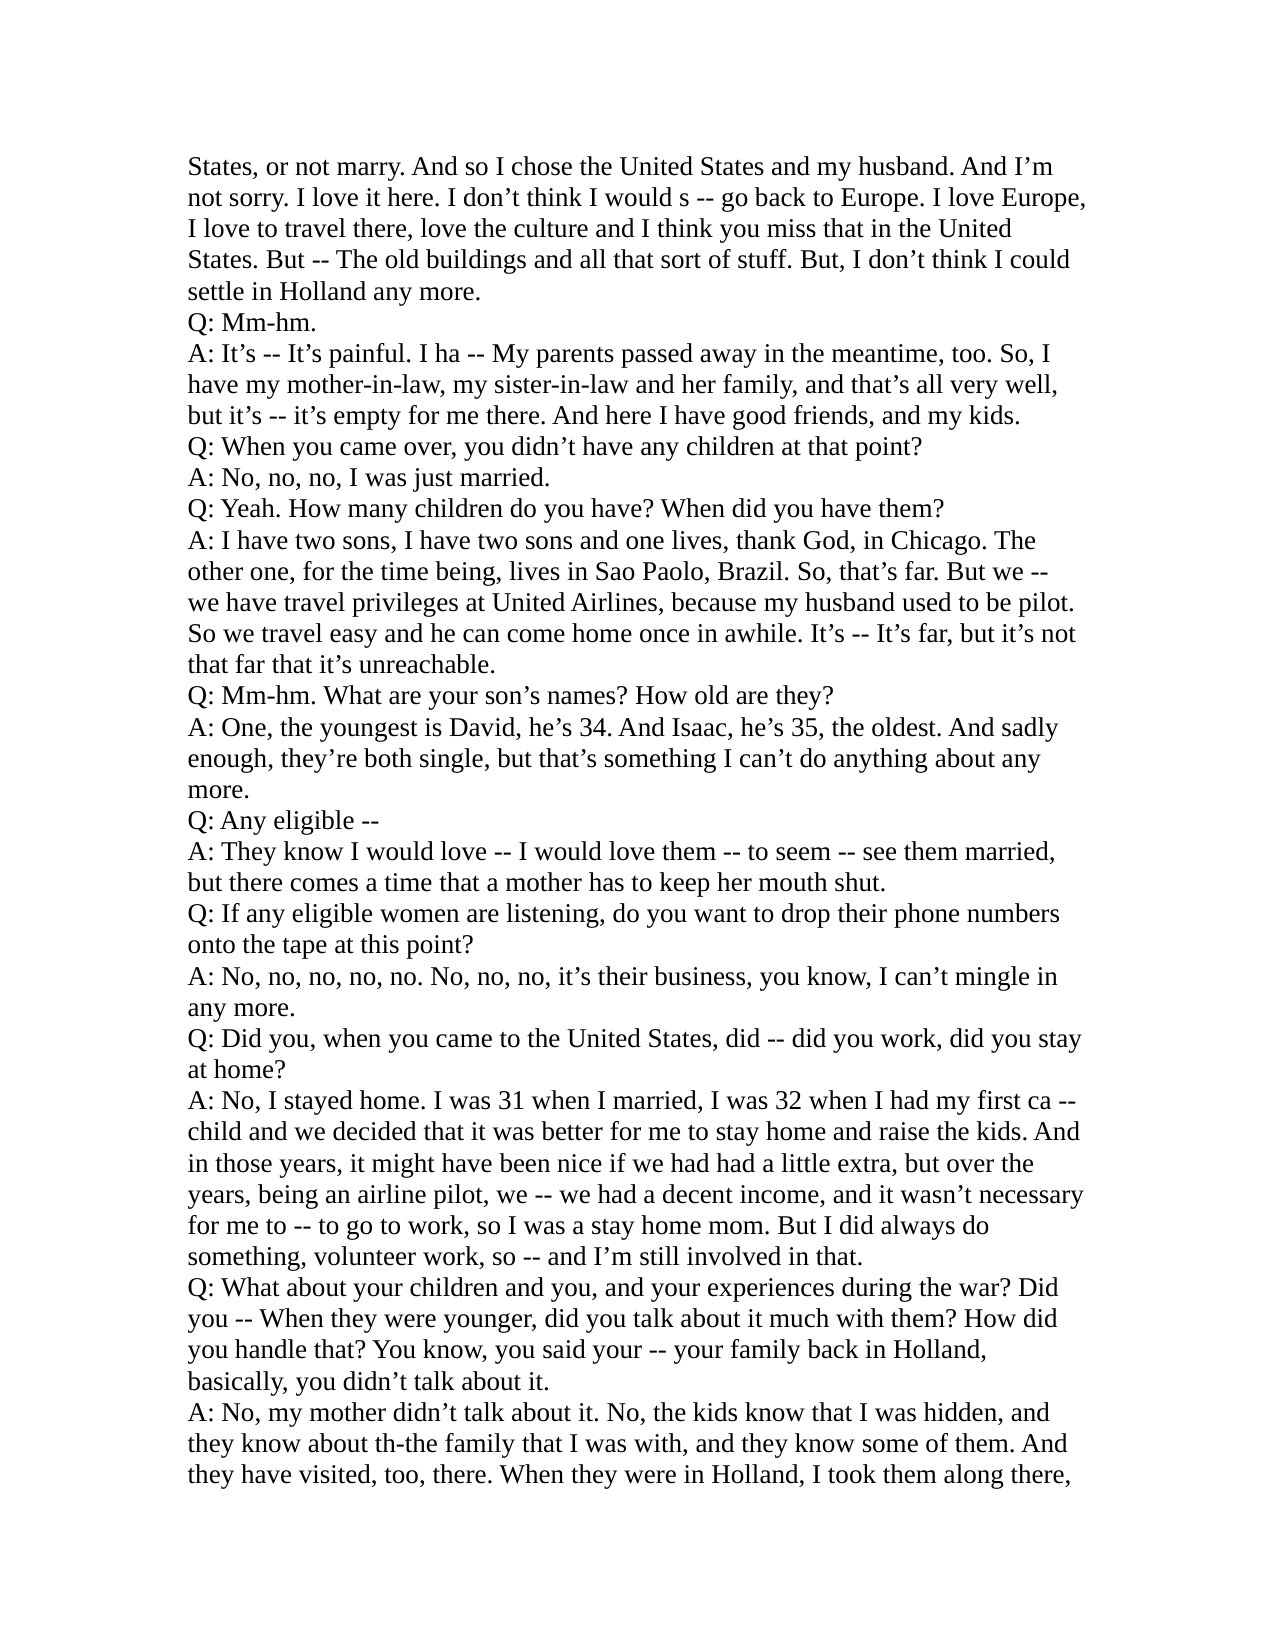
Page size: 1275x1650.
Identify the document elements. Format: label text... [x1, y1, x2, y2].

text A: I have two sons, I have two sons and one lives, thank God, in Chicago. The other one, for the time being, lives in Sao Paolo, Brazil. So, that’s far. But we -- we have travel privileges at United Airlines, because my husband used to be pilot. So we travel easy and he can come home once in awhile. It’s -- It’s far, but it’s not that far that it’s unreachable. [187, 524, 1087, 679]
text A: No, I stayed home. I was 31 when I married, I was 32 when I had my first ca -- child and we decided that it was better for me to stay home and raise the kids. And in those years, it might have been nice if we had had a little extra, but over the years, being an airline pilot, we -- we had a decent income, and it wasn’t necessary for me to -- to go to work, so I was a stay home mom. But I did always do something, volunteer work, so -- and I’m still involved in that. [187, 1084, 1087, 1271]
text Q: Yeah. How many children do you have? When did you have them? [187, 493, 1087, 524]
text A: No, no, no, no, no. No, no, no, it’s their business, you know, I can’t mingle in any more. [187, 960, 1087, 1022]
text Q: Did you, when you came to the United States, did -- did you work, did you stay at home? [187, 1022, 1087, 1084]
text Q: Mm-hm. What are your son’s names? How old are they? [187, 679, 1087, 711]
text Q: When you came over, you didn’t have any children at that point? [187, 430, 1087, 461]
text A: They know I would love -- I would love them -- to seem -- see them married, but there comes a time that a mother has to keep her mouth shut. [187, 835, 1087, 897]
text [187, 150, 1087, 306]
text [187, 1396, 1087, 1458]
text A: No, no, no, I was just married. [187, 461, 1087, 493]
text A: It’s -- It’s painful. I ha -- My parents passed away in the meantime, too. So, I have my mother-in-law, my sister-in-law and her family, and that’s all very well, but it’s -- it’s empty for me there. And here I have good friends, and my kids. [187, 337, 1087, 430]
text Q: Mm-hm. [187, 306, 1087, 337]
text Q: Any eligible -- [187, 804, 1087, 835]
text Q: What about your children and you, and your experiences during the war? Did you -- When they were younger, did you talk about it much with them? How did you handle that? You know, you said your -- your family back in Holland, basically, you didn’t talk about it. [187, 1271, 1087, 1396]
text A: One, the youngest is David, he’s 34. And Isaac, he’s 35, the oldest. And sadly enough, they’re both single, but that’s something I can’t do anything about any more. [187, 711, 1087, 804]
text Q: If any eligible women are listening, do you want to drop their phone numbers onto the tape at this point? [187, 897, 1087, 960]
